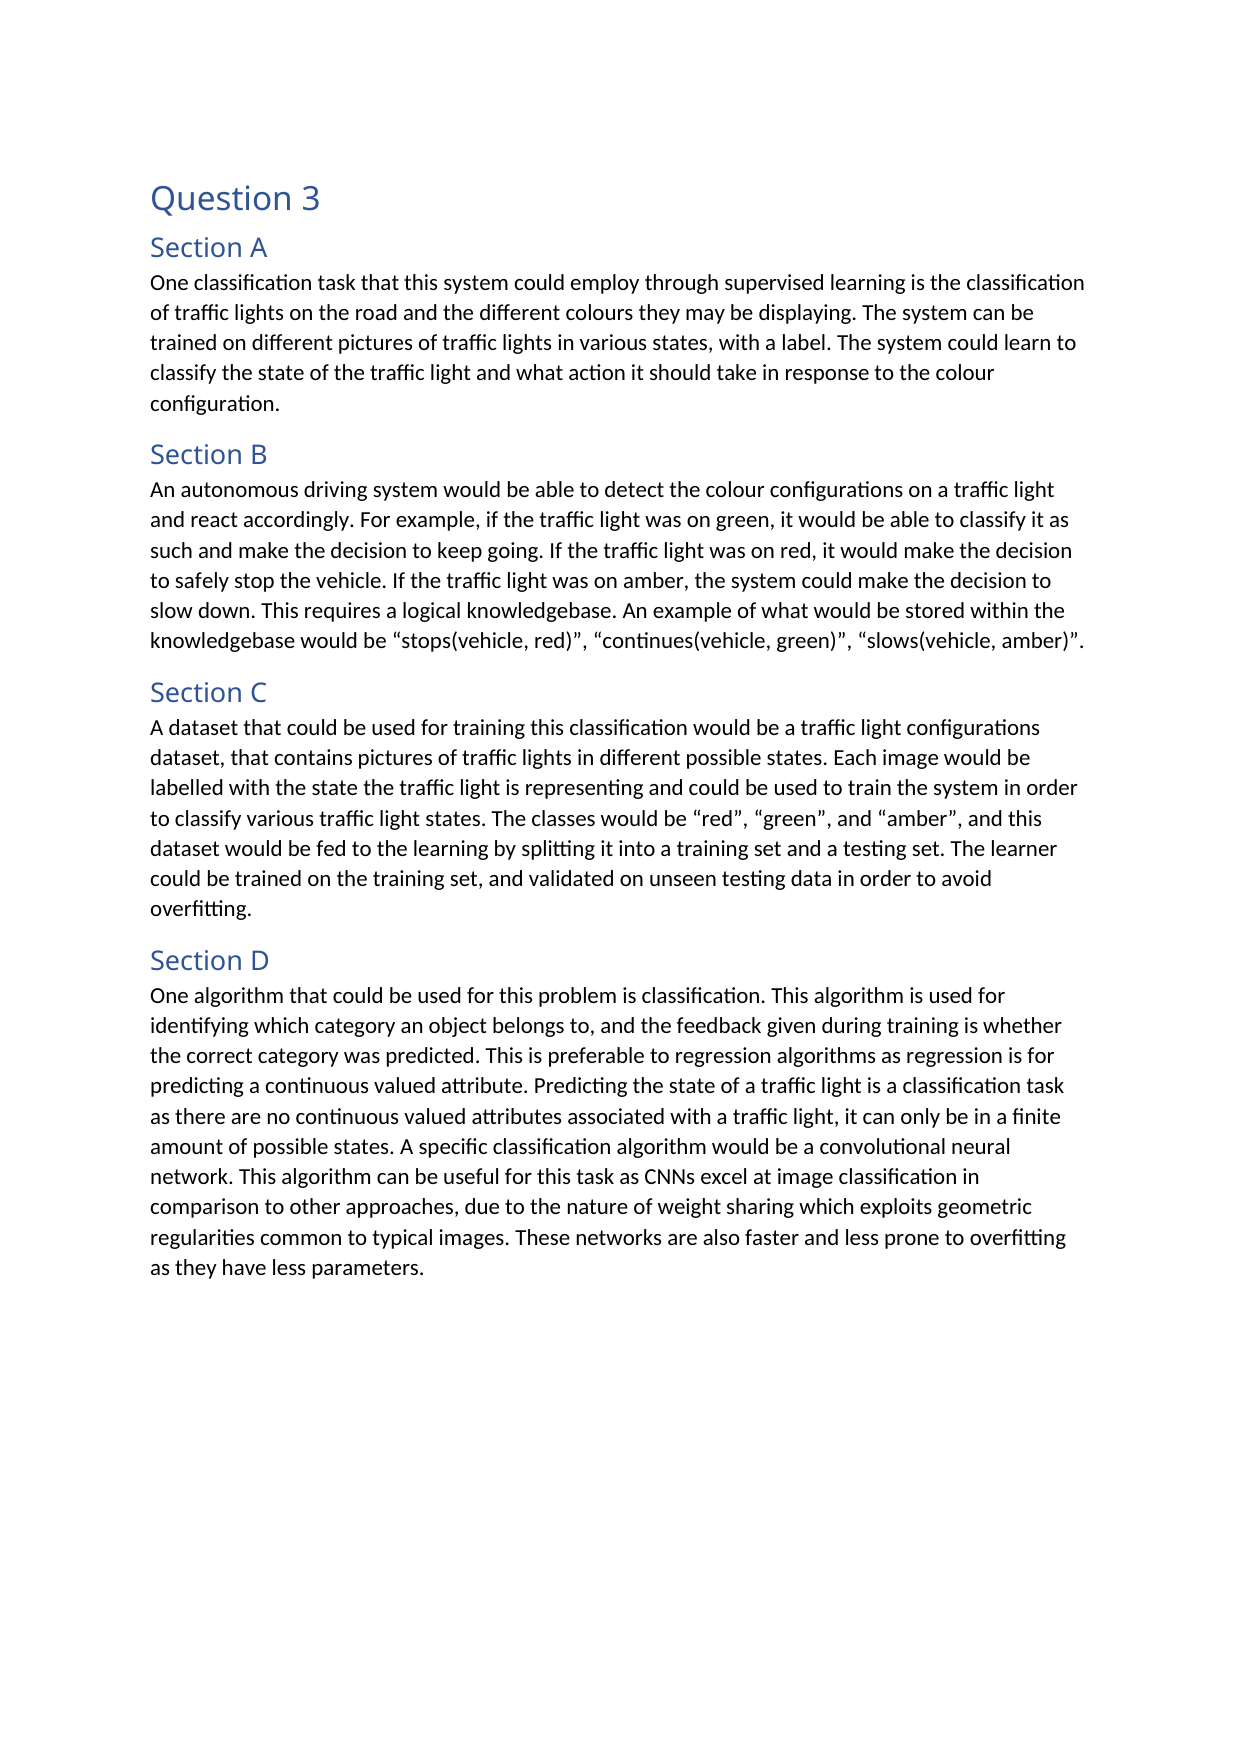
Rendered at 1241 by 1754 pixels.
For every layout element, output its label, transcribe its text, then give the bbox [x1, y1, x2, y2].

text An autonomous driving system would be able to detect the colour configurations on a traffic light and react accordingly. For example, if the traffic light was on green, it would be able to classify it as such and make the decision to keep going. If the traffic light was on red, it would make the decision to safely stop the vehicle. If the traffic light was on amber, the system could make the decision to slow down. This requires a logical knowledgebase. An example of what would be stored within the knowledgebase would be “stops(vehicle, red)”, “continues(vehicle, green)”, “slows(vehicle, amber)”. [150, 475, 1090, 654]
text One algorithm that could be used for this problem is classification. This algorithm is used for identifying which category an object belongs to, and the feedback given during training is whether the correct category was predicted. This is preferable to regression algorithms as regression is for predicting a continuous valued attribute. Predicting the state of a traffic light is a classification task as there are no continuous valued attributes associated with a traffic light, it can only be in a finite amount of possible states. A specific classification algorithm would be a convolutional neural network. This algorithm can be useful for this task as CNNs excel at image classification in comparison to other approaches, due to the nature of weight sharing which exploits geometric regularities common to typical images. These networks are also faster and less prone to overfitting as they have less parameters. [150, 981, 1090, 1281]
subtitle Section B [150, 436, 1090, 472]
subtitle Question 3 [150, 175, 1090, 220]
text A dataset that could be used for training this classification would be a traffic light configurations dataset, that contains pictures of traffic lights in different possible states. Each image would be labelled with the state the traffic light is representing and could be used to train the system in order to classify various traffic light states. The classes would be “red”, “green”, and “amber”, and this dataset would be fed to the learning by splitting it into a training set and a testing set. The learner could be trained on the training set, and validated on unseen testing data in order to avoid overfitting. [150, 713, 1090, 922]
subtitle Section C [150, 673, 1090, 710]
subtitle Section A [150, 228, 1090, 265]
subtitle Section D [150, 941, 1090, 978]
text One classification task that this system could employ through supervised learning is the classification of traffic lights on the road and the different colours they may be displaying. The system can be trained on different pictures of traffic lights in various states, with a label. The system could learn to classify the state of the traffic light and what action it should take in response to the colour configuration. [150, 268, 1090, 417]
